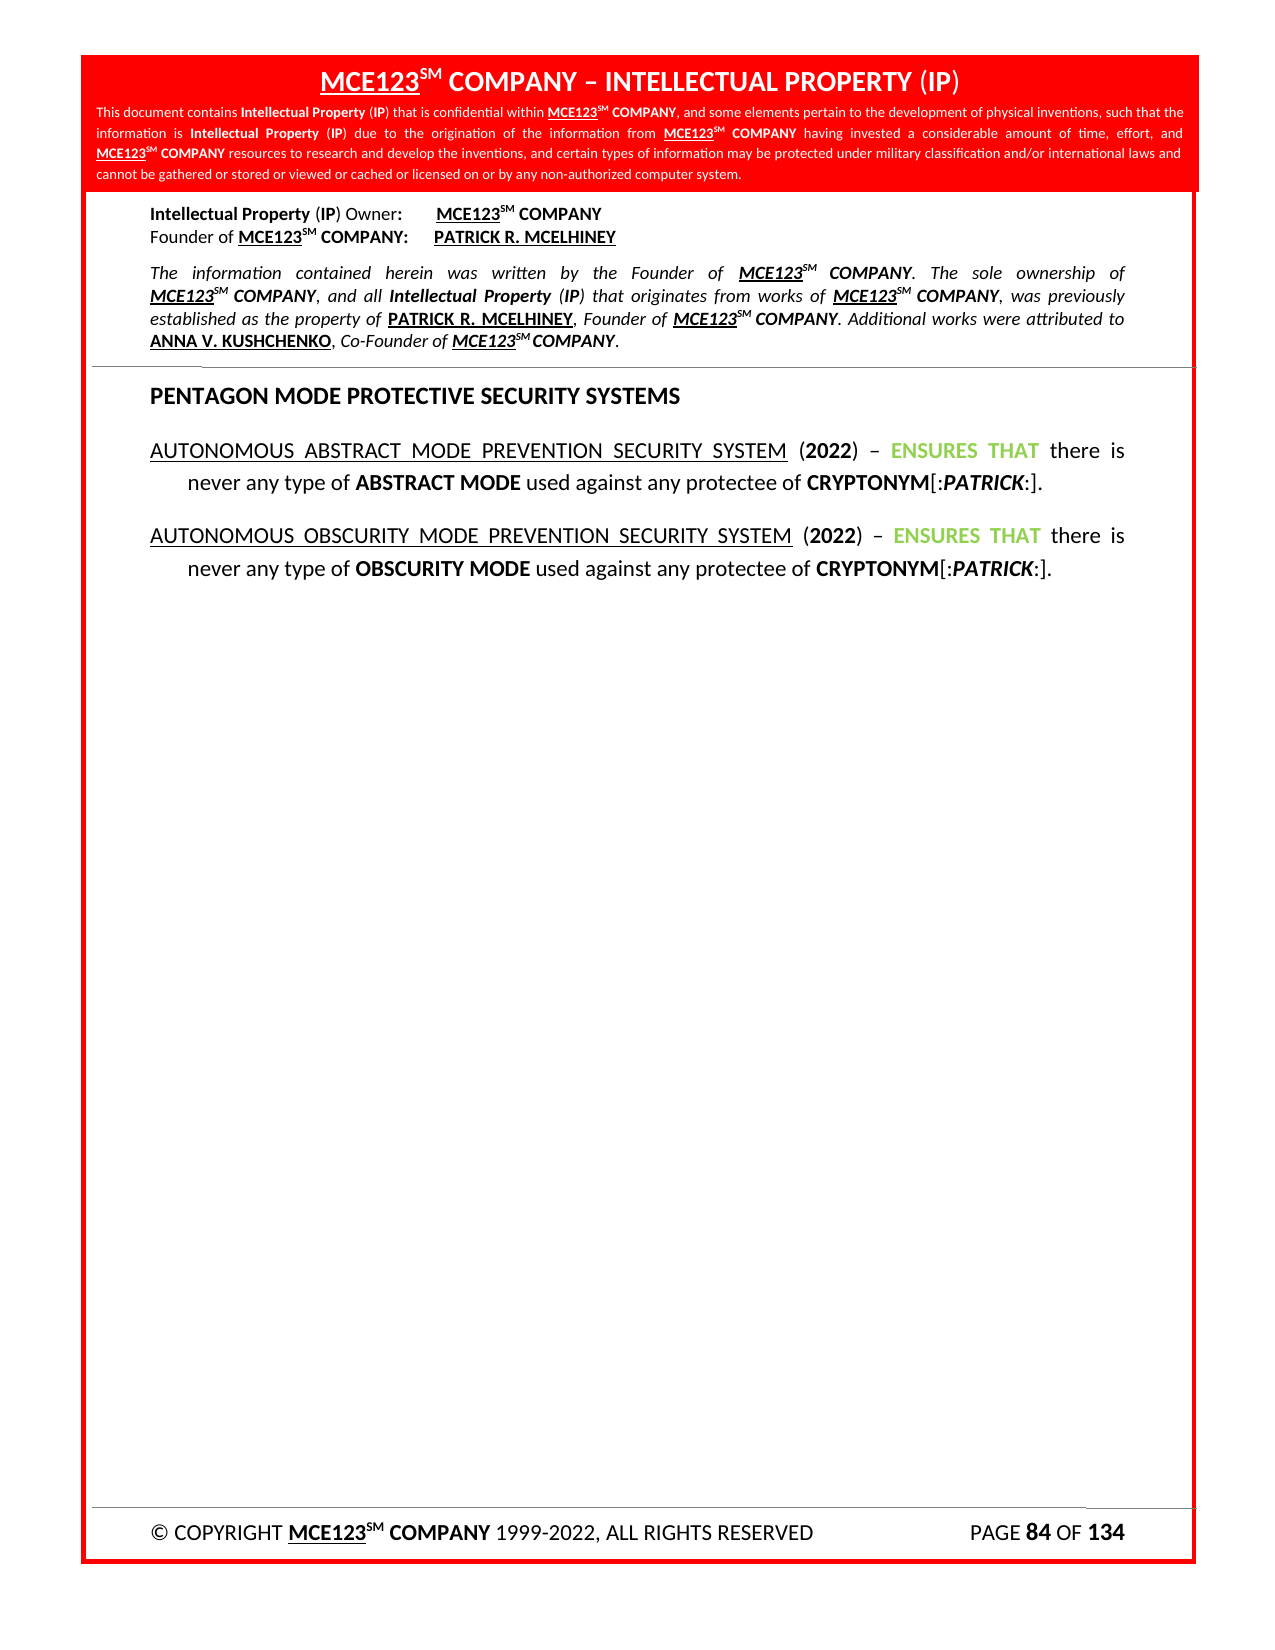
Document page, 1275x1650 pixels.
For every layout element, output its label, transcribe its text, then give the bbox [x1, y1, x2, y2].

text PENTAGON MODE PROTECTIVE SECURITY SYSTEMS [150, 381, 1125, 411]
text AUTONOMOUS OBSCURITY MODE PREVENTION SECURITY SYSTEM (2022) – ENSURES THAT there is never any type of OBSCURITY MODE used against any protectee of CRYPTONYM[:PATRICK:]. [150, 522, 1125, 582]
text AUTONOMOUS ABSTRACT MODE PREVENTION SECURITY SYSTEM (2022) – ENSURES THAT there is never any type of ABSTRACT MODE used against any protectee of CRYPTONYM[:PATRICK:]. [150, 436, 1125, 497]
